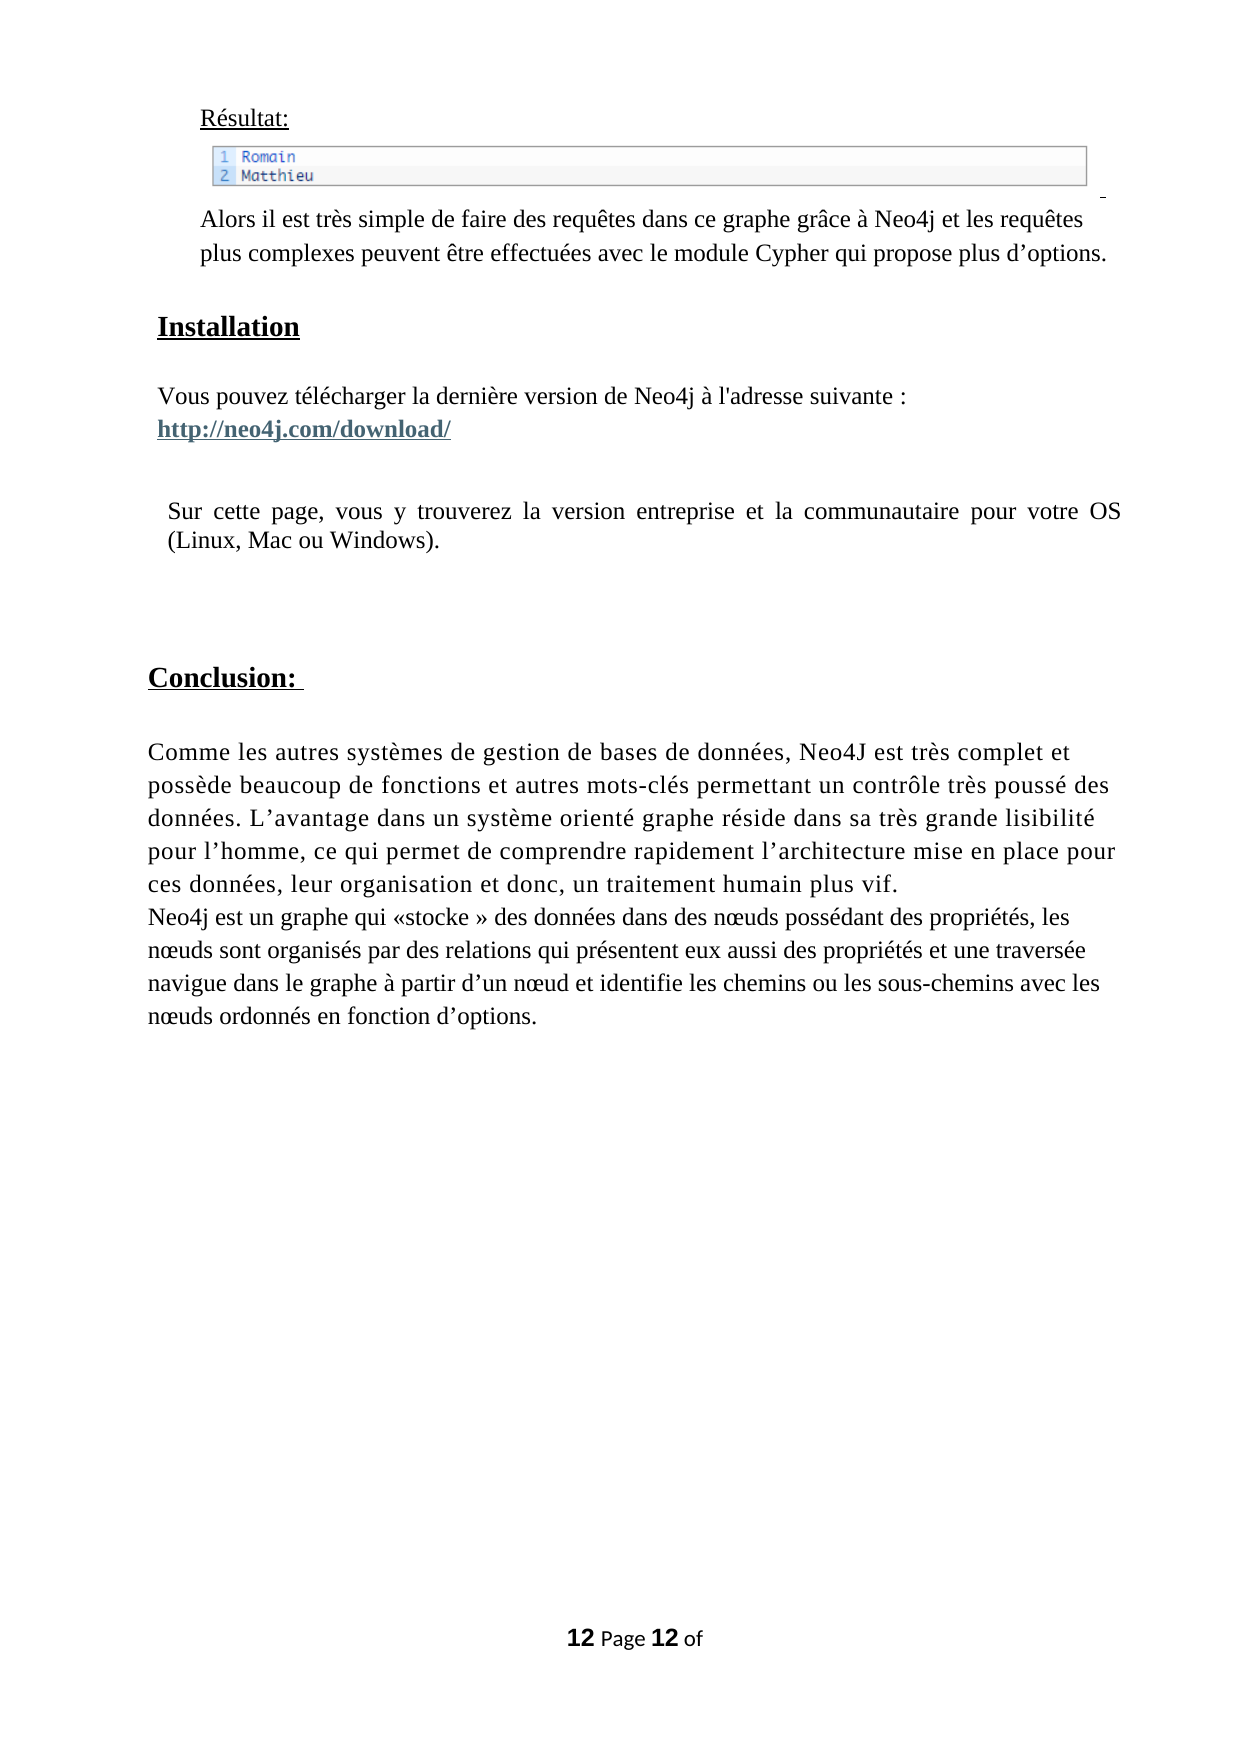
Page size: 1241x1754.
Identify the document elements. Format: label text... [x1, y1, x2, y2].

list Neo4j est un graphe qui «stocke » des données dans des nœuds possédant des propriétés, les nœuds sont organisés par des relations qui présentent eux aussi des propriétés et une traversée navigue dans le graphe à partir d’un nœud et identifie les chemins ou les sous-chemins avec les nœuds ordonnés en fonction d’options. [148, 902, 1122, 1030]
list Vous pouvez télécharger la dernière version de Neo4j à l'adresse suivante : http://neo4j.com/download/ [157, 381, 1122, 442]
list Comme les autres systèmes de gestion de bases de données, Neo4J est très complet et possède beaucoup de fonctions et autres mots-clés permettant un contrôle très poussé des données. L’avantage dans un système orienté graphe réside dans sa très grande lisibilité pour l’homme, ce qui permet de comprendre rapidement l’architecture mise en place pour ces données, leur organisation et donc, un traitement humain plus vif. [148, 737, 1122, 898]
list Installation [157, 309, 1122, 343]
text Sur cette page, vous y trouverez la version entreprise et la communautaire pour votre OS (Linux, Mac ou Windows). [167, 496, 1122, 554]
picture [200, 136, 1100, 195]
list Alors il est très simple de faire des requêtes dans ce graphe grâce à Neo4j et les requêtes plus complexes peuvent être effectuées avec le module Cypher qui propose plus d’options. [200, 204, 1122, 266]
list Conclusion: [148, 660, 1122, 693]
